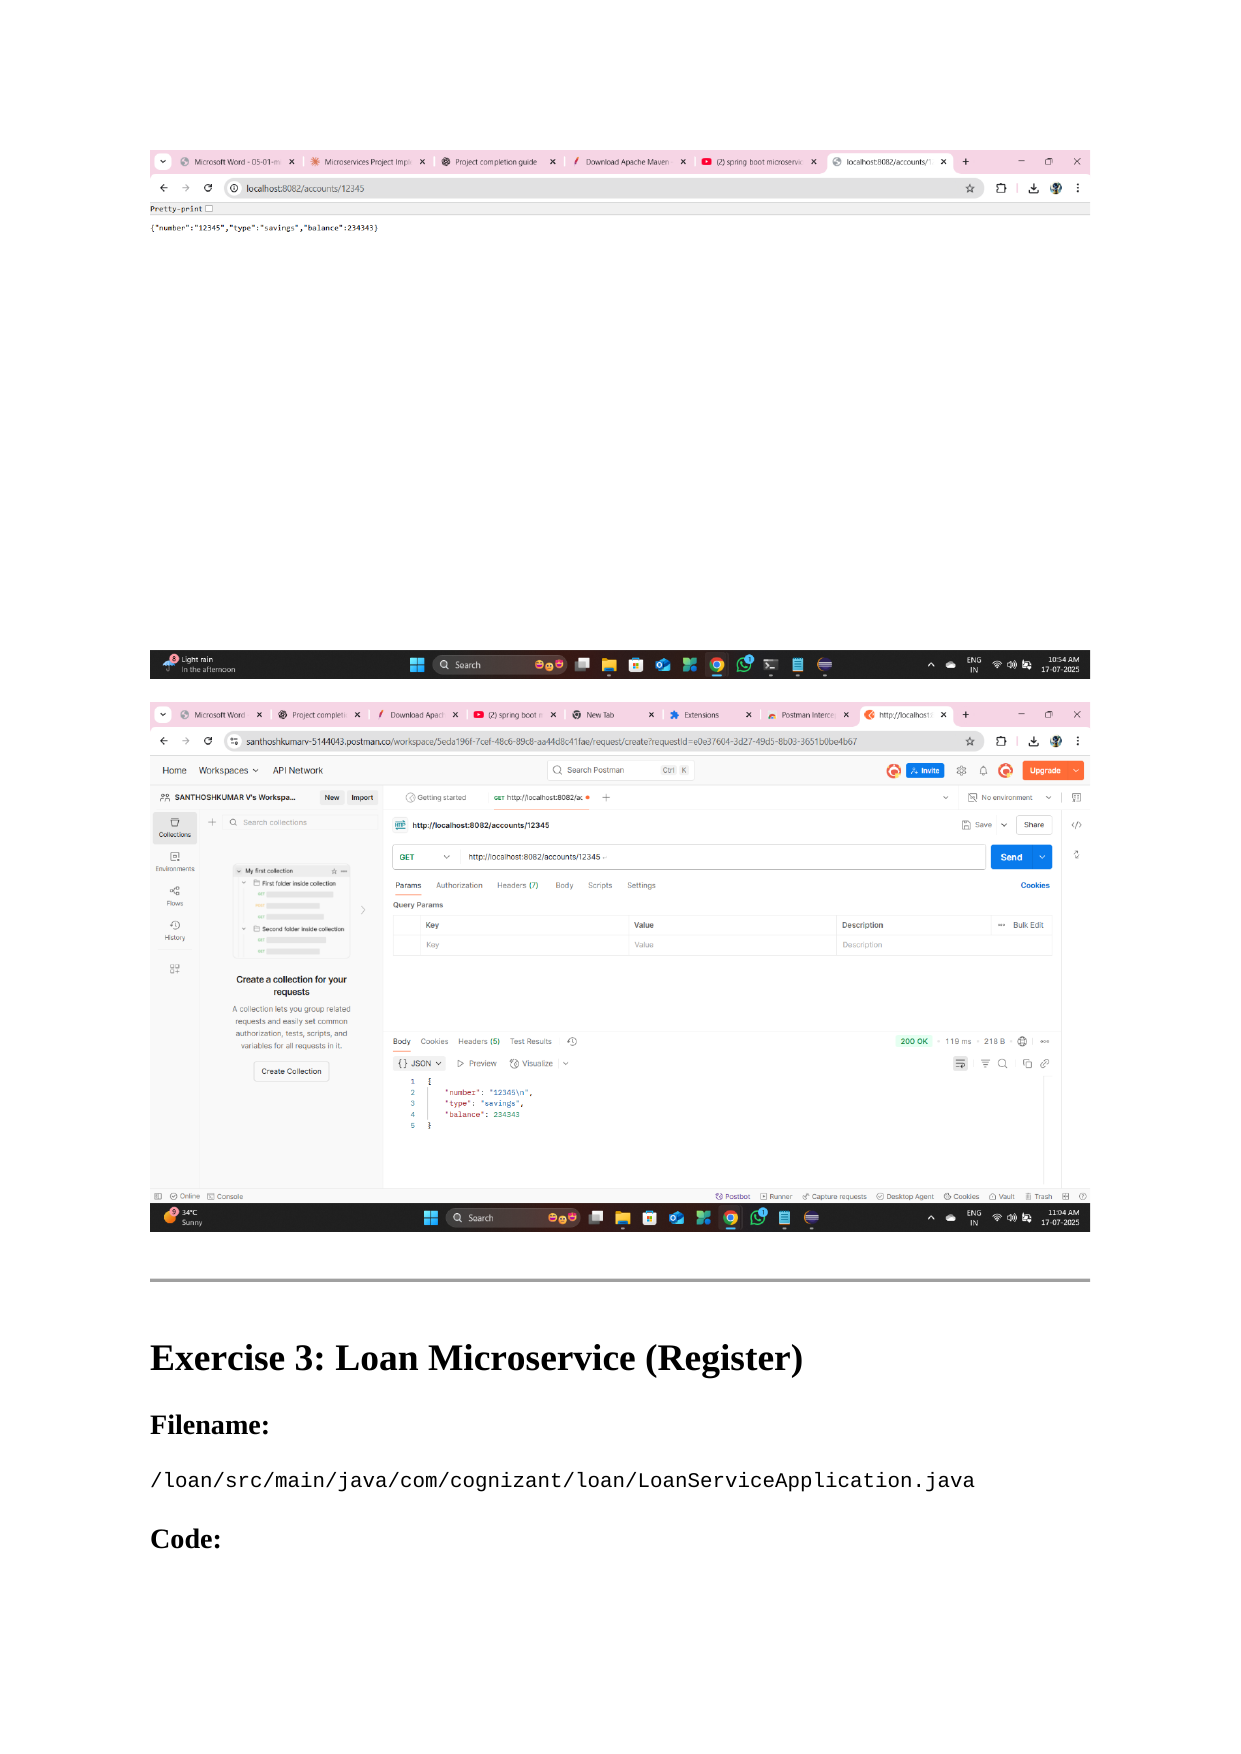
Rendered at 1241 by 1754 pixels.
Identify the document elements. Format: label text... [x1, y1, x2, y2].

picture [150, 702, 1091, 1232]
text Exercise 3: Loan Microservice (Register) [150, 1336, 1090, 1379]
picture [150, 150, 1091, 679]
text /loan/src/main/java/com/cognizant/loan/LoanServiceApplication.java [150, 1470, 1090, 1493]
text Filename: [150, 1408, 1090, 1441]
text Code: [150, 1522, 1090, 1555]
